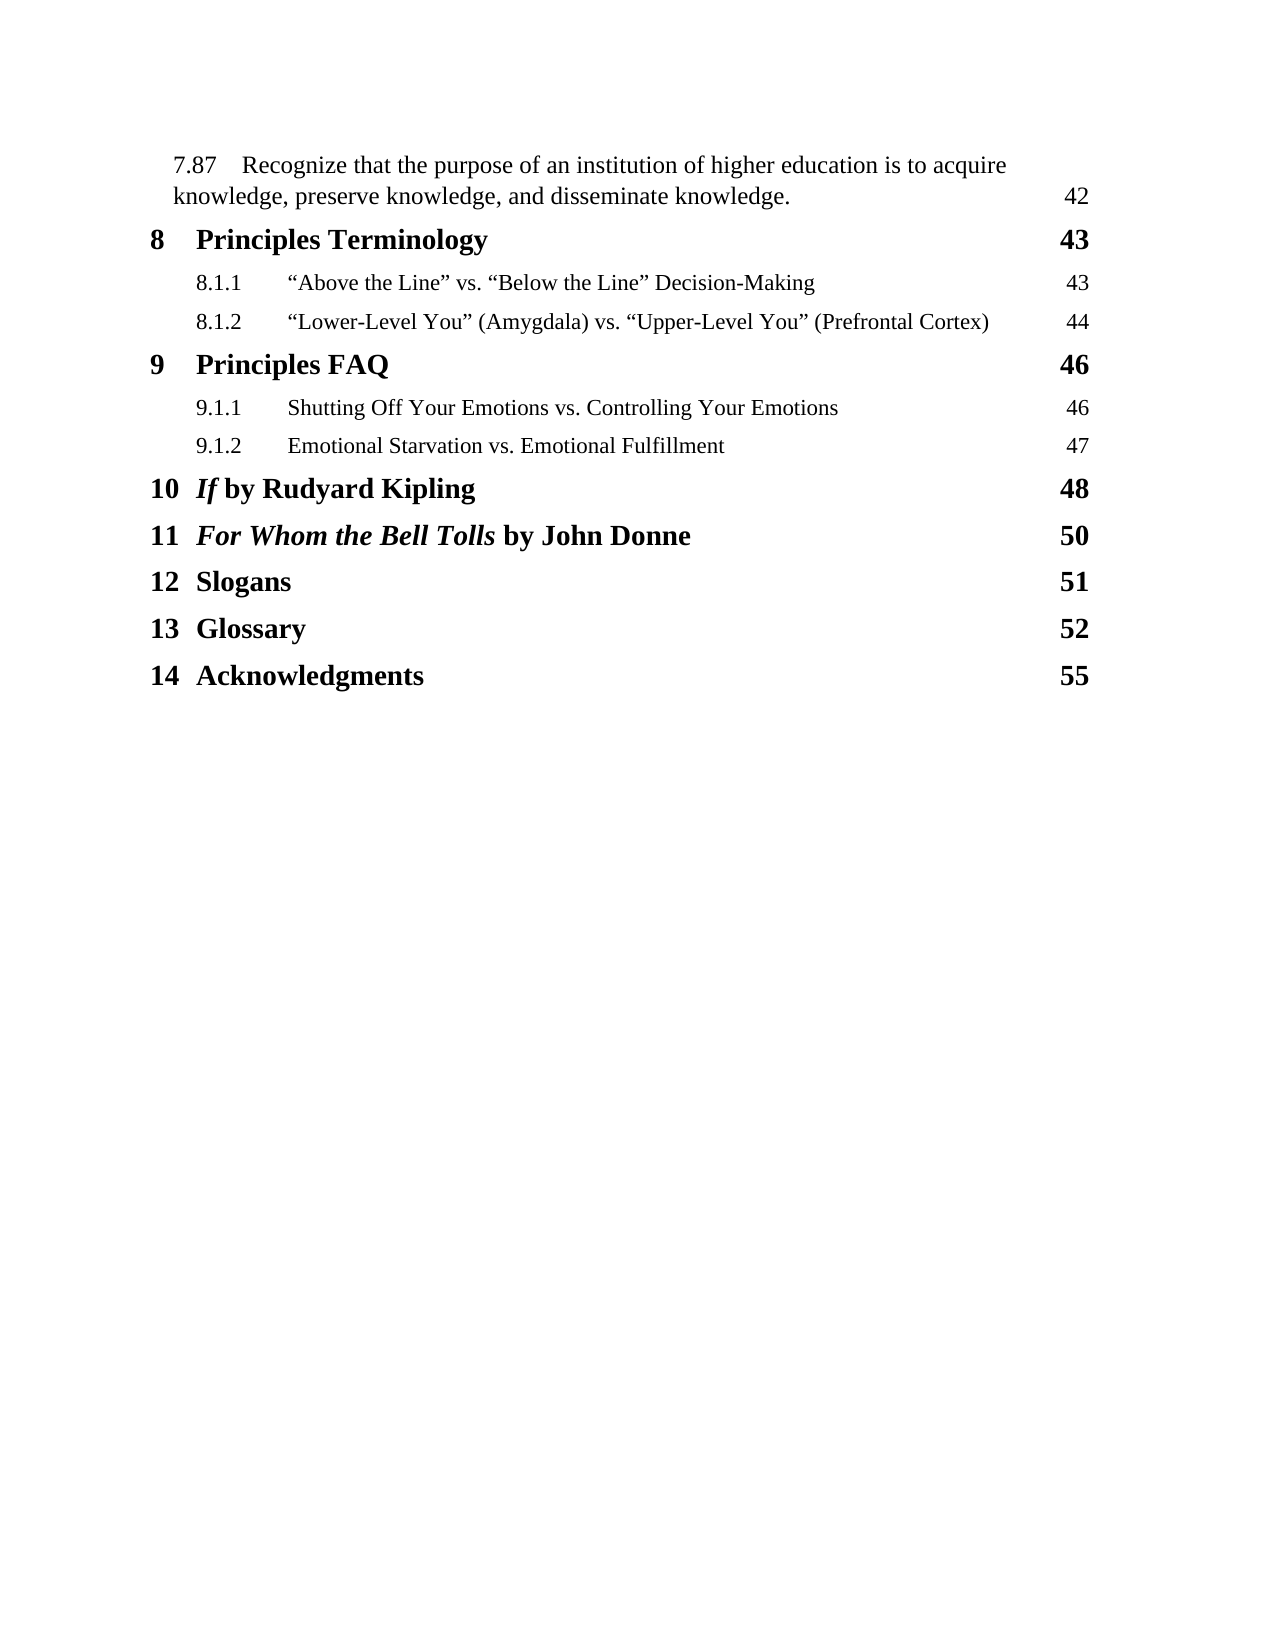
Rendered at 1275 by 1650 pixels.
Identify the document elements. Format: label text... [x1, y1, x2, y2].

text 8.1.1 “Above the Line” vs. “Below the Line” Decision-Making 43 [196, 269, 1125, 295]
text 10 If by Rudyard Kipling 48 [150, 471, 1125, 505]
text 8.1.2 “Lower-Level You” (Amygdala) vs. “Upper-Level You” (Prefrontal Cortex) 44 [196, 308, 1125, 334]
text 9 Principles FAQ 46 [150, 347, 1125, 381]
text 8 Principles Terminology 43 [150, 222, 1125, 256]
text 9.1.1 Shutting Off Your Emotions vs. Controlling Your Emotions 46 [196, 393, 1125, 420]
text 9.1.2 Emotional Starvation vs. Emotional Fulfillment 47 [196, 432, 1125, 459]
text 14 Acknowledgments 55 [150, 658, 1125, 691]
text 7.87 Recognize that the purpose of an institution of higher education is to acquire knowledge, preserve knowledge, and disseminate knowledge. 42 [173, 150, 1125, 210]
text 11 For Whom the Bell Tolls by John Donne 50 [150, 518, 1125, 552]
text 12 Slogans 51 [150, 564, 1125, 598]
text 13 Glossary 52 [150, 611, 1125, 645]
